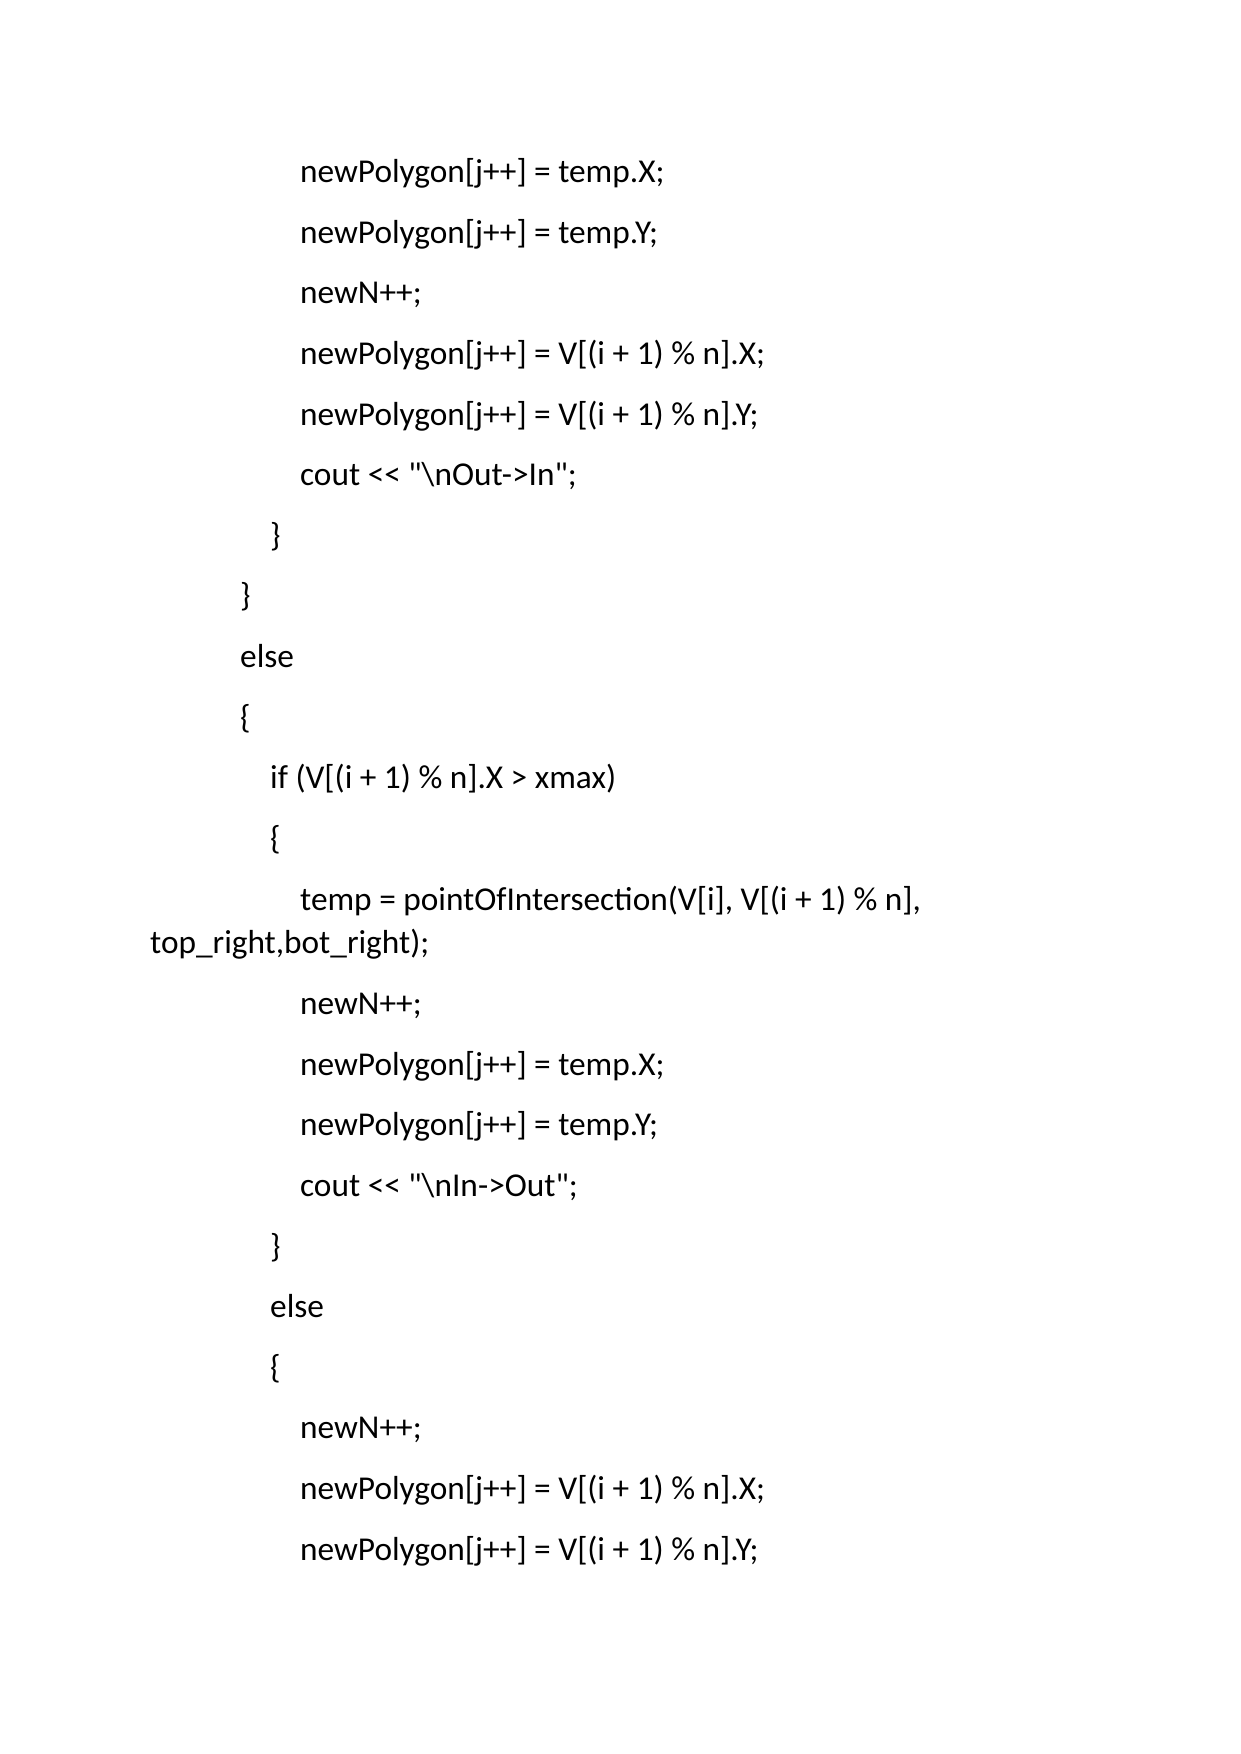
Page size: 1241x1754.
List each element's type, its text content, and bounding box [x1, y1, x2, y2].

text temp = pointOfIntersection(V[i], V[(i + 1) % n], top_right,bot_right); [150, 877, 1090, 962]
text newPolygon[j++] = V[(i + 1) % n].Y; [150, 392, 1090, 433]
text } [150, 514, 1090, 554]
text newN++; [150, 1406, 1090, 1447]
text } [150, 1224, 1090, 1265]
text else [150, 1285, 1090, 1326]
text newPolygon[j++] = temp.Y; [150, 211, 1090, 251]
text newPolygon[j++] = V[(i + 1) % n].X; [150, 1467, 1090, 1508]
text cout << "\nOut->In"; [150, 453, 1090, 494]
text newPolygon[j++] = V[(i + 1) % n].X; [150, 332, 1090, 373]
text newPolygon[j++] = temp.X; [150, 150, 1090, 191]
text newPolygon[j++] = temp.Y; [150, 1103, 1090, 1144]
text { [150, 817, 1090, 858]
text else [150, 635, 1090, 676]
text newPolygon[j++] = temp.X; [150, 1043, 1090, 1083]
text cout << "\nIn->Out"; [150, 1164, 1090, 1205]
text } [150, 574, 1090, 615]
text newPolygon[j++] = V[(i + 1) % n].Y; [150, 1528, 1090, 1568]
text newN++; [150, 982, 1090, 1023]
text { [150, 696, 1090, 736]
text if (V[(i + 1) % n].X > xmax) [150, 756, 1090, 797]
text newN++; [150, 271, 1090, 312]
text { [150, 1346, 1090, 1387]
